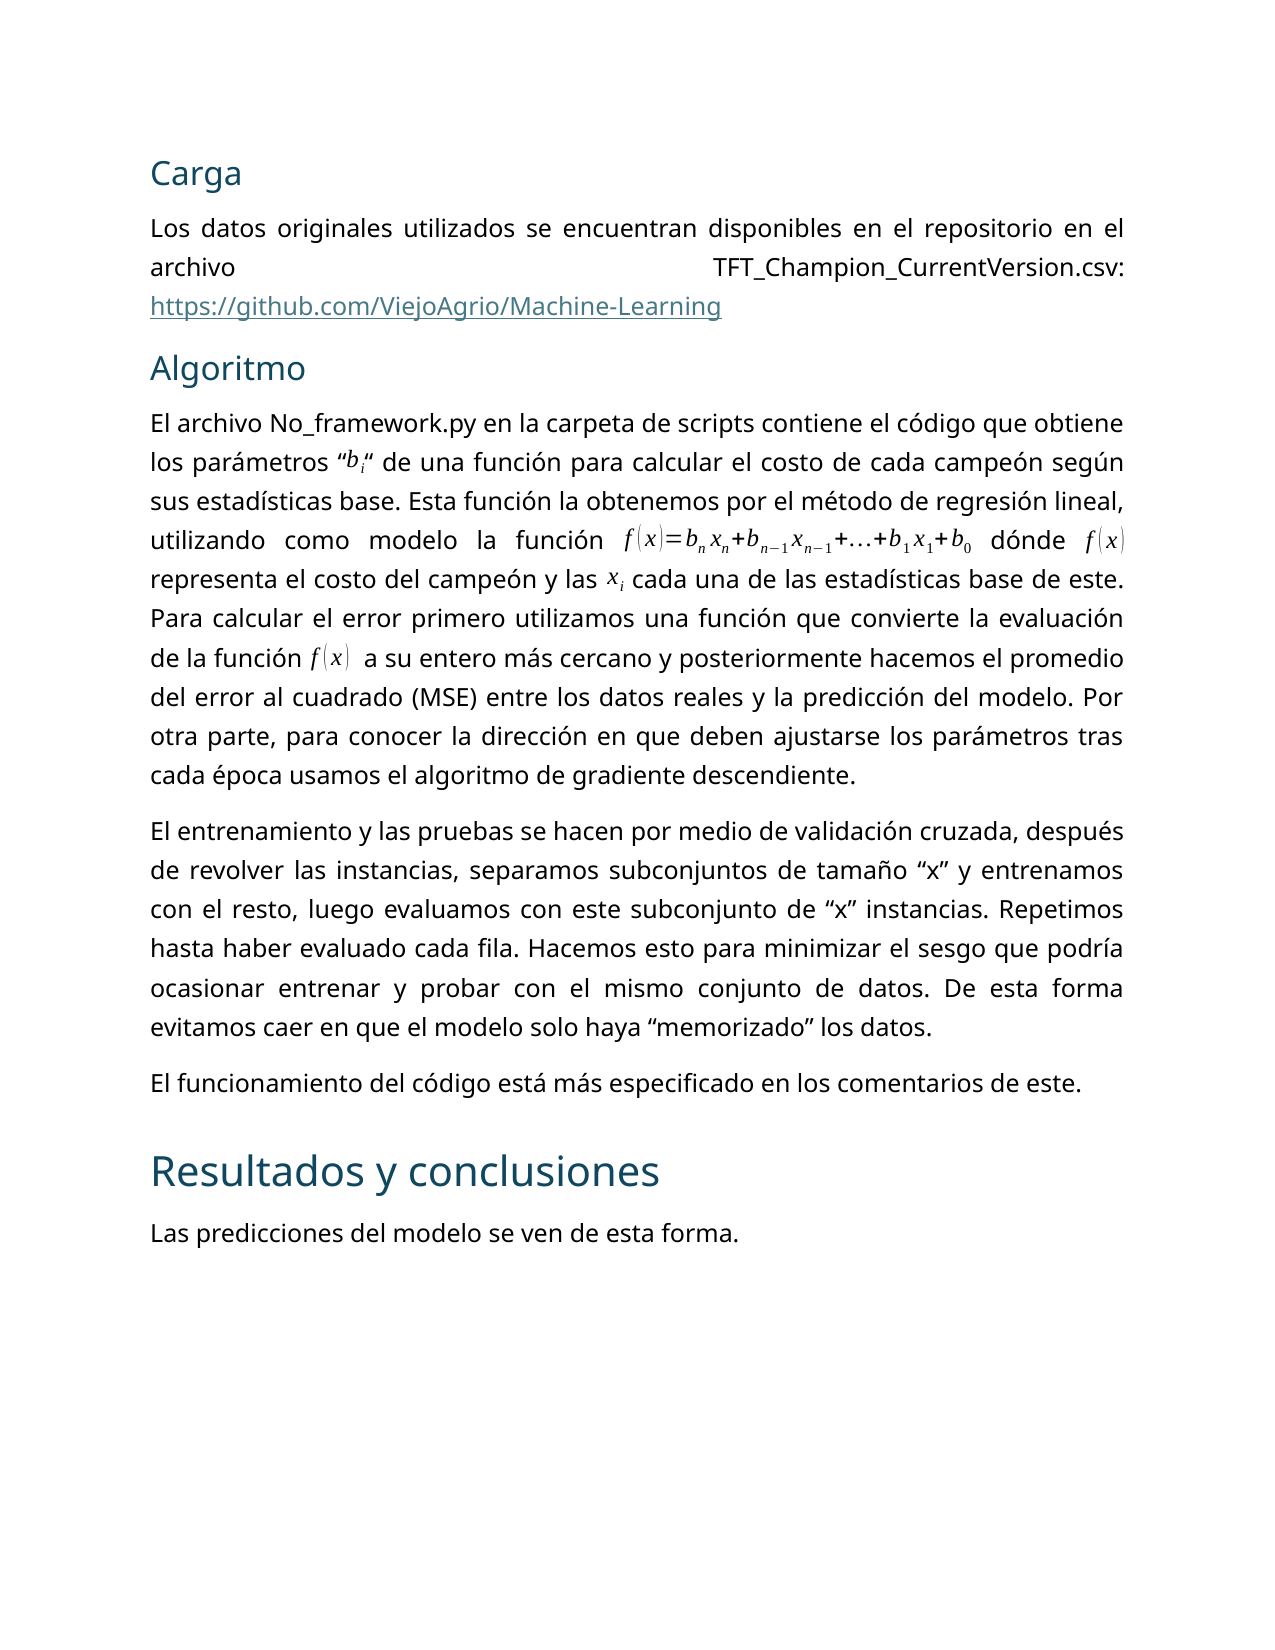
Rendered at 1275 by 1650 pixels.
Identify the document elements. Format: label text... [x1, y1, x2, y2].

subtitle Algoritmo [150, 345, 1125, 390]
text El archivo No_framework.py en la carpeta de scripts contiene el código que obtiene los parámetros ““ de una función para calcular el costo de cada campeón según sus estadísticas base. Esta función la obtenemos por el método de regresión lineal, utilizando como modelo la función dónde representa el costo del campeón y las cada una de las estadísticas base de este. Para calcular el error primero utilizamos una función que convierte la evaluación de la función a su entero más cercano y posteriormente hacemos el promedio del error al cuadrado (MSE) entre los datos reales y la predicción del modelo. Por otra parte, para conocer la dirección en que deben ajustarse los parámetros tras cada época usamos el algoritmo de gradiente descendiente. [150, 405, 1125, 792]
text Las predicciones del modelo se ven de esta forma. [150, 1215, 1125, 1249]
subtitle Resultados y conclusiones [150, 1142, 1125, 1199]
text El entrenamiento y las pruebas se hacen por medio de validación cruzada, después de revolver las instancias, separamos subconjuntos de tamaño “x” y entrenamos con el resto, luego evaluamos con este subconjunto de “x” instancias. Repetimos hasta haber evaluado cada fila. Hacemos esto para minimizar el sesgo que podría ocasionar entrenar y probar con el mismo conjunto de datos. De esta forma evitamos caer en que el modelo solo haya “memorizado” los datos. [150, 813, 1125, 1043]
text Los datos originales utilizados se encuentran disponibles en el repositorio en el archivo TFT_Champion_CurrentVersion.csv: https://github.com/ViejoAgrio/Machine-Learning [150, 211, 1125, 323]
subtitle Carga [150, 150, 1125, 195]
text El funcionamiento del código está más especificado en los comentarios de este. [150, 1065, 1125, 1099]
